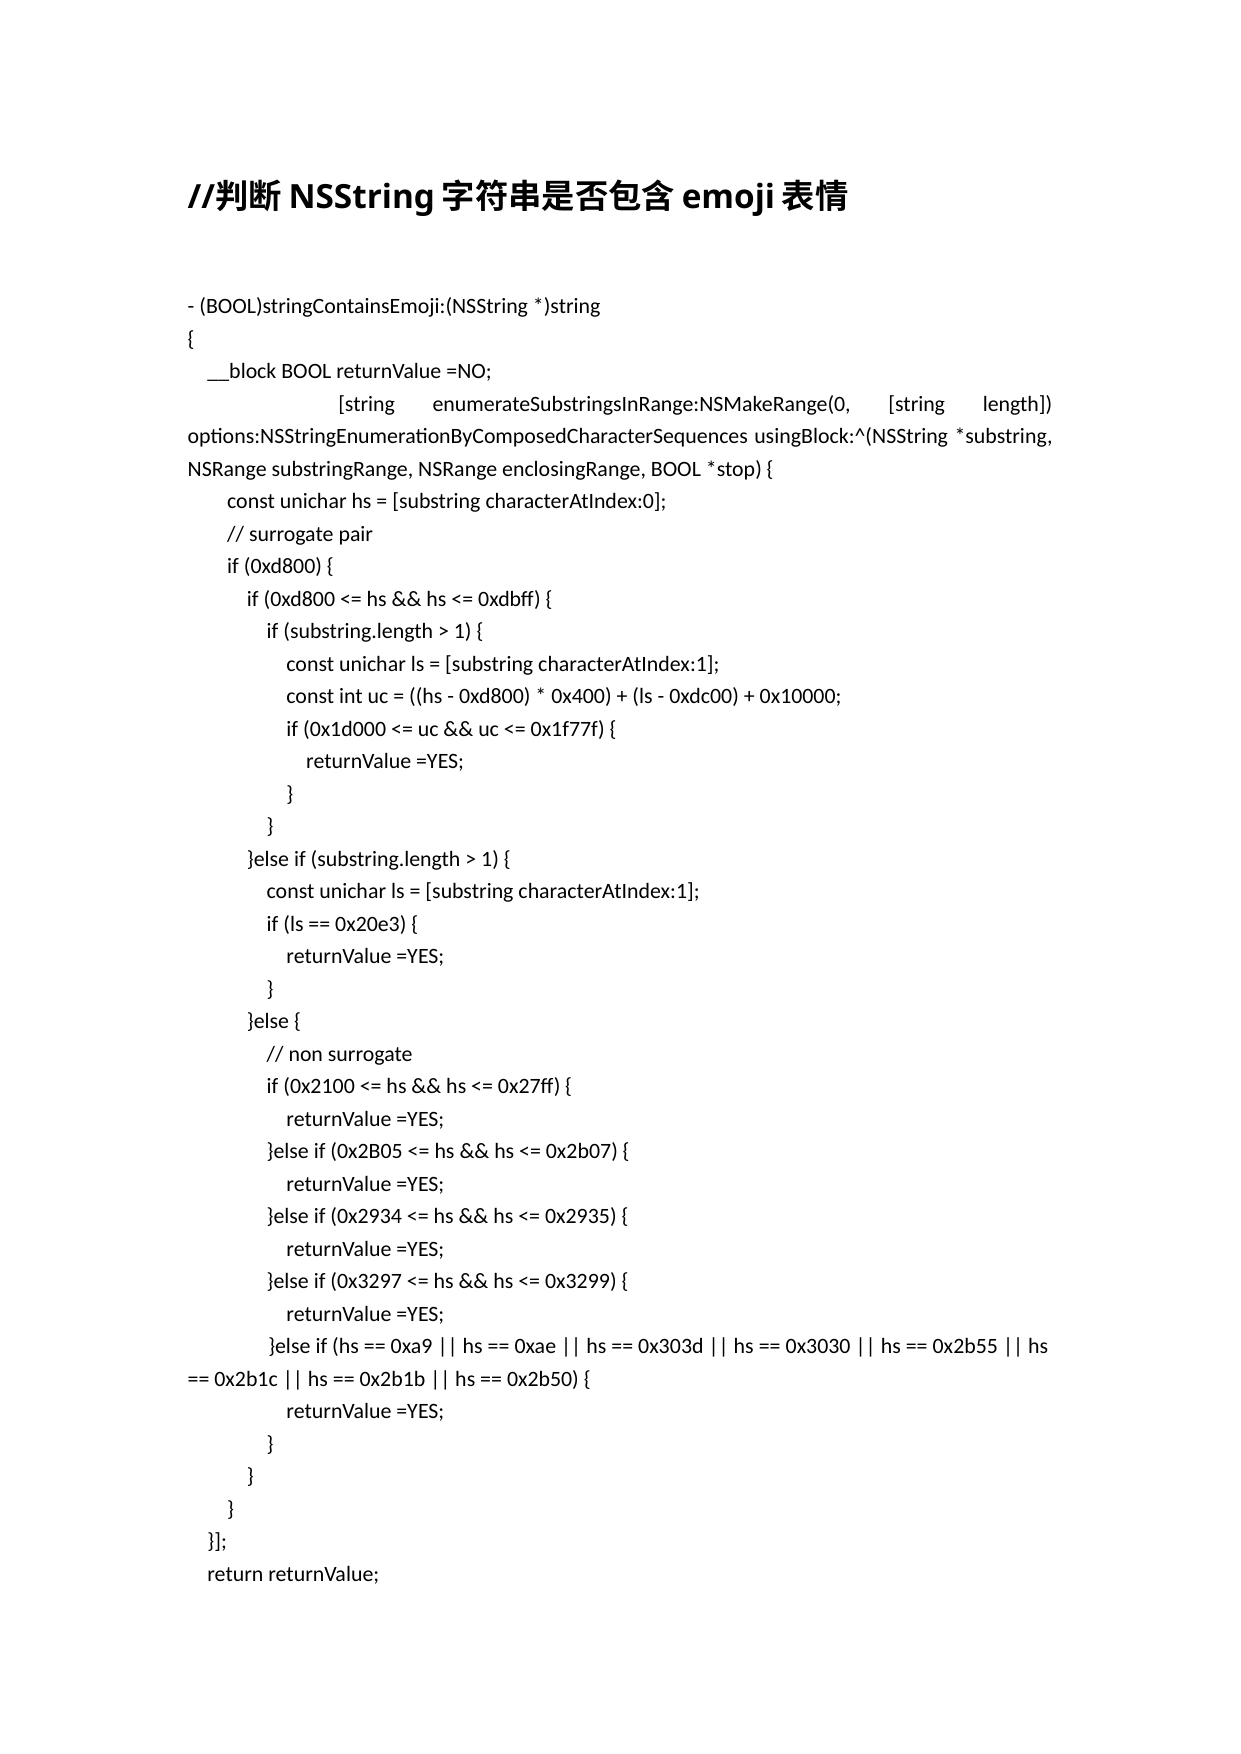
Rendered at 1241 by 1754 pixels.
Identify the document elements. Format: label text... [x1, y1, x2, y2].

text } [187, 1459, 1053, 1492]
text if (0xd800 <= hs && hs <= 0xdbff) { [187, 582, 1053, 614]
text returnValue =YES; [187, 1232, 1053, 1264]
subtitle //判断NSString字符串是否包含emoji表情 [187, 162, 1053, 227]
text }else if (0x2934 <= hs && hs <= 0x2935) { [187, 1199, 1053, 1232]
text if (0xd800) { [187, 549, 1053, 582]
text if (0x1d000 <= uc && uc <= 0x1f77f) { [187, 712, 1053, 744]
text } [187, 777, 1053, 809]
text }]; [187, 1524, 1053, 1557]
text }else if (hs == 0xa9 || hs == 0xae || hs == 0x303d || hs == 0x3030 || hs == 0x2b55 || hs == 0x2b1c || hs == 0x2b1b || hs == 0x2b50) { [187, 1329, 1053, 1394]
text } [187, 972, 1053, 1004]
text }else if (0x3297 <= hs && hs <= 0x3299) { [187, 1264, 1053, 1297]
text const int uc = ((hs - 0xd800) * 0x400) + (ls - 0xdc00) + 0x10000; [187, 679, 1053, 712]
text if (ls == 0x20e3) { [187, 907, 1053, 939]
text // surrogate pair [187, 517, 1053, 549]
text } [187, 809, 1053, 842]
text returnValue =YES; [187, 939, 1053, 972]
text [string enumerateSubstringsInRange:NSMakeRange(0, [string length]) options:NSStringEnumerationByComposedCharacterSequences usingBlock:^(NSString *substring, NSRange substringRange, NSRange enclosingRange, BOOL *stop) { [187, 387, 1053, 484]
text } [187, 1492, 1053, 1524]
text returnValue =YES; [187, 1102, 1053, 1134]
text } [187, 1427, 1053, 1459]
text returnValue =YES; [187, 1297, 1053, 1329]
text return returnValue; [187, 1557, 1053, 1589]
text returnValue =YES; [187, 1394, 1053, 1427]
text }else { [187, 1004, 1053, 1037]
text { [187, 322, 1053, 354]
text }else if (substring.length > 1) { [187, 842, 1053, 874]
text returnValue =YES; [187, 1167, 1053, 1199]
text if (0x2100 <= hs && hs <= 0x27ff) { [187, 1069, 1053, 1102]
text const unichar ls = [substring characterAtIndex:1]; [187, 874, 1053, 907]
text returnValue =YES; [187, 744, 1053, 777]
text __block BOOL returnValue =NO; [187, 354, 1053, 387]
text - (BOOL)stringContainsEmoji:(NSString *)string [187, 289, 1053, 322]
text const unichar ls = [substring characterAtIndex:1]; [187, 647, 1053, 679]
text // non surrogate [187, 1037, 1053, 1069]
text const unichar hs = [substring characterAtIndex:0]; [187, 484, 1053, 517]
text if (substring.length > 1) { [187, 614, 1053, 647]
text }else if (0x2B05 <= hs && hs <= 0x2b07) { [187, 1134, 1053, 1167]
